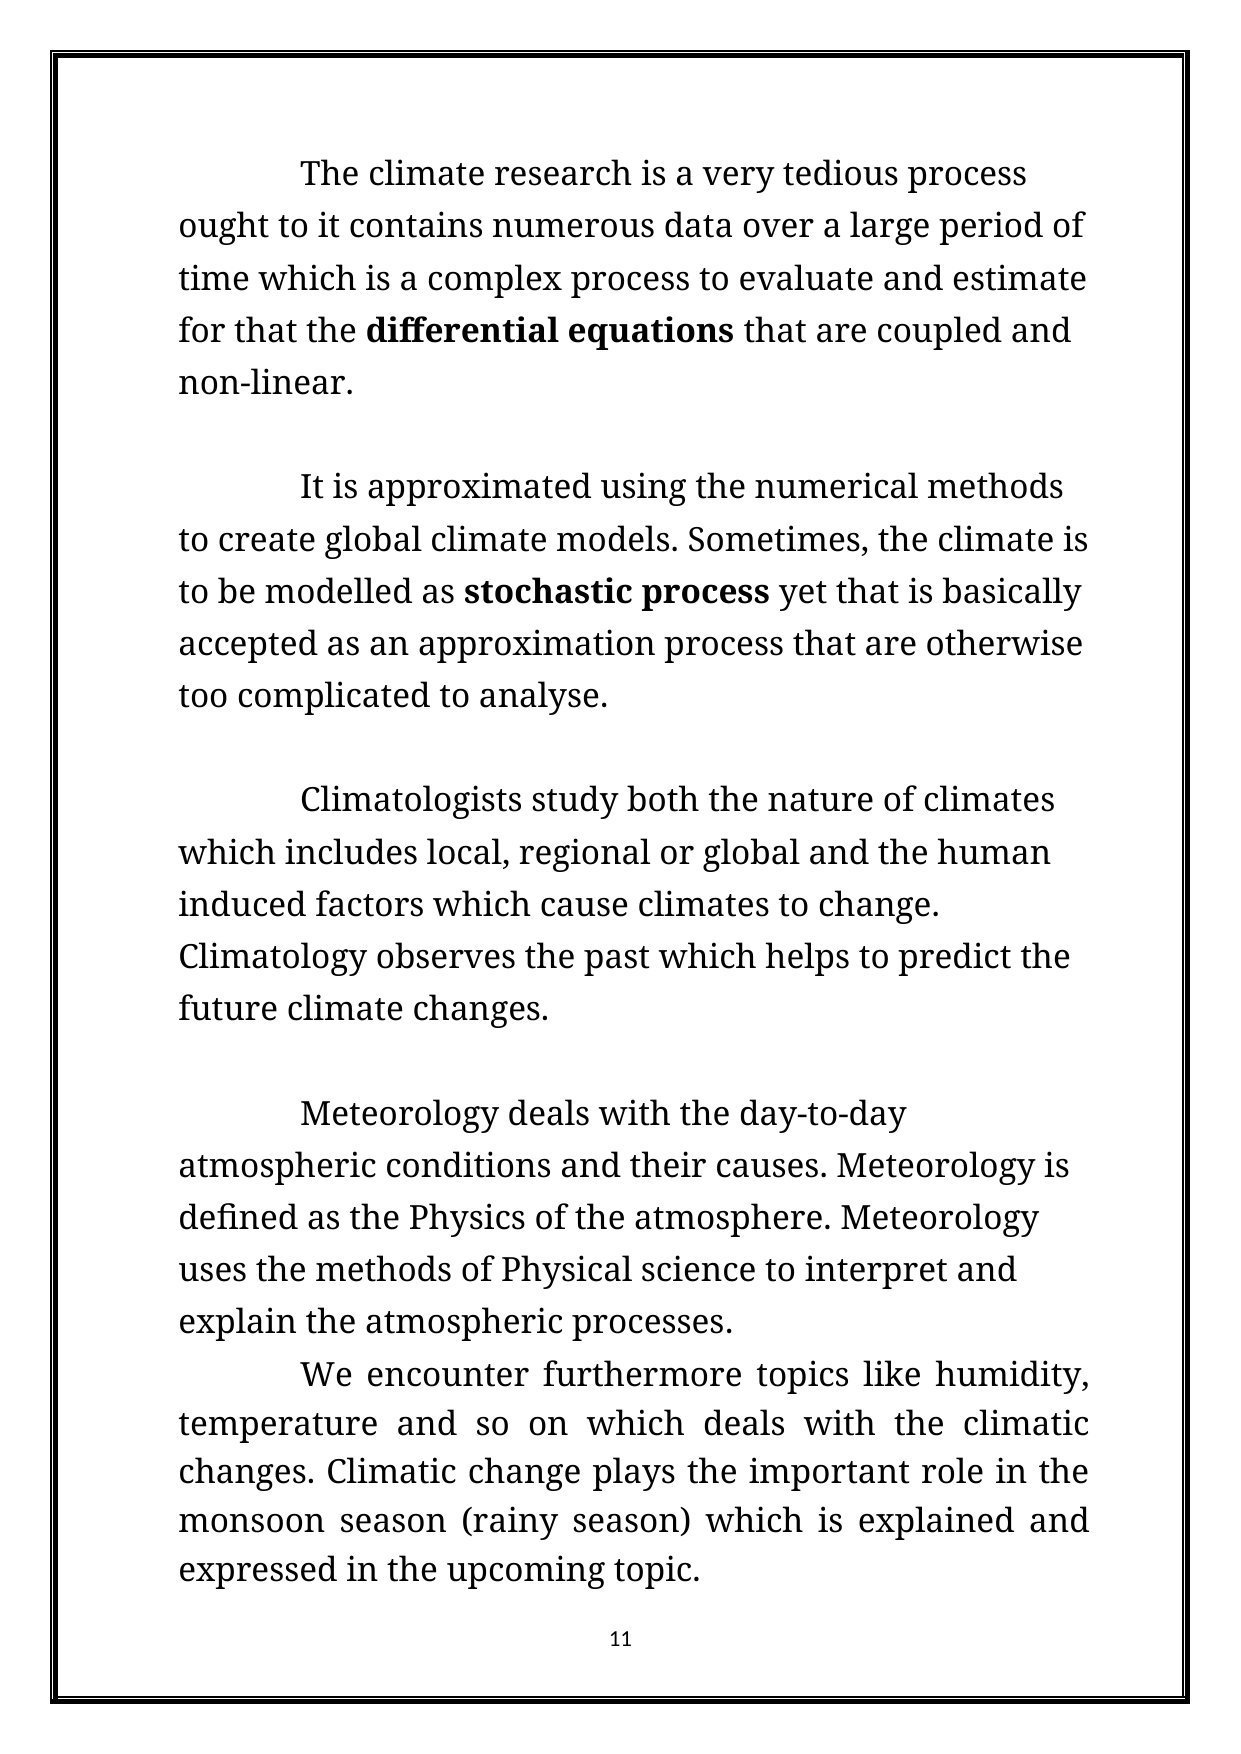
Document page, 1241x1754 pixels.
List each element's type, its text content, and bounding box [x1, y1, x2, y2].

list Meteorology deals with the day-to-day atmospheric conditions and their causes. Meteorology is defined as the Physics of the atmosphere. Meteorology uses the methods of Physical science to interpret and explain the atmospheric processes. [178, 1089, 1090, 1343]
list The climate research is a very tedious process ought to it contains numerous data over a large period of time which is a complex process to evaluate and estimate for that the differential equations that are coupled and non-linear. [178, 150, 1090, 404]
list It is approximated using the numerical methods to create global climate models. Sometimes, the climate is to be modelled as stochastic process yet that is basically accepted as an approximation process that are otherwise too complicated to analyse. [178, 463, 1090, 717]
text We encounter furthermore topics like humidity, temperature and so on which deals with the climatic changes. Climatic change plays the important role in the monsoon season (rainy season) which is explained and expressed in the upcoming topic. [178, 1350, 1090, 1592]
list Climatologists study both the nature of climates which includes local, regional or global and the human induced factors which cause climates to change. Climatology observes the past which helps to predict the future climate changes. [178, 776, 1090, 1030]
